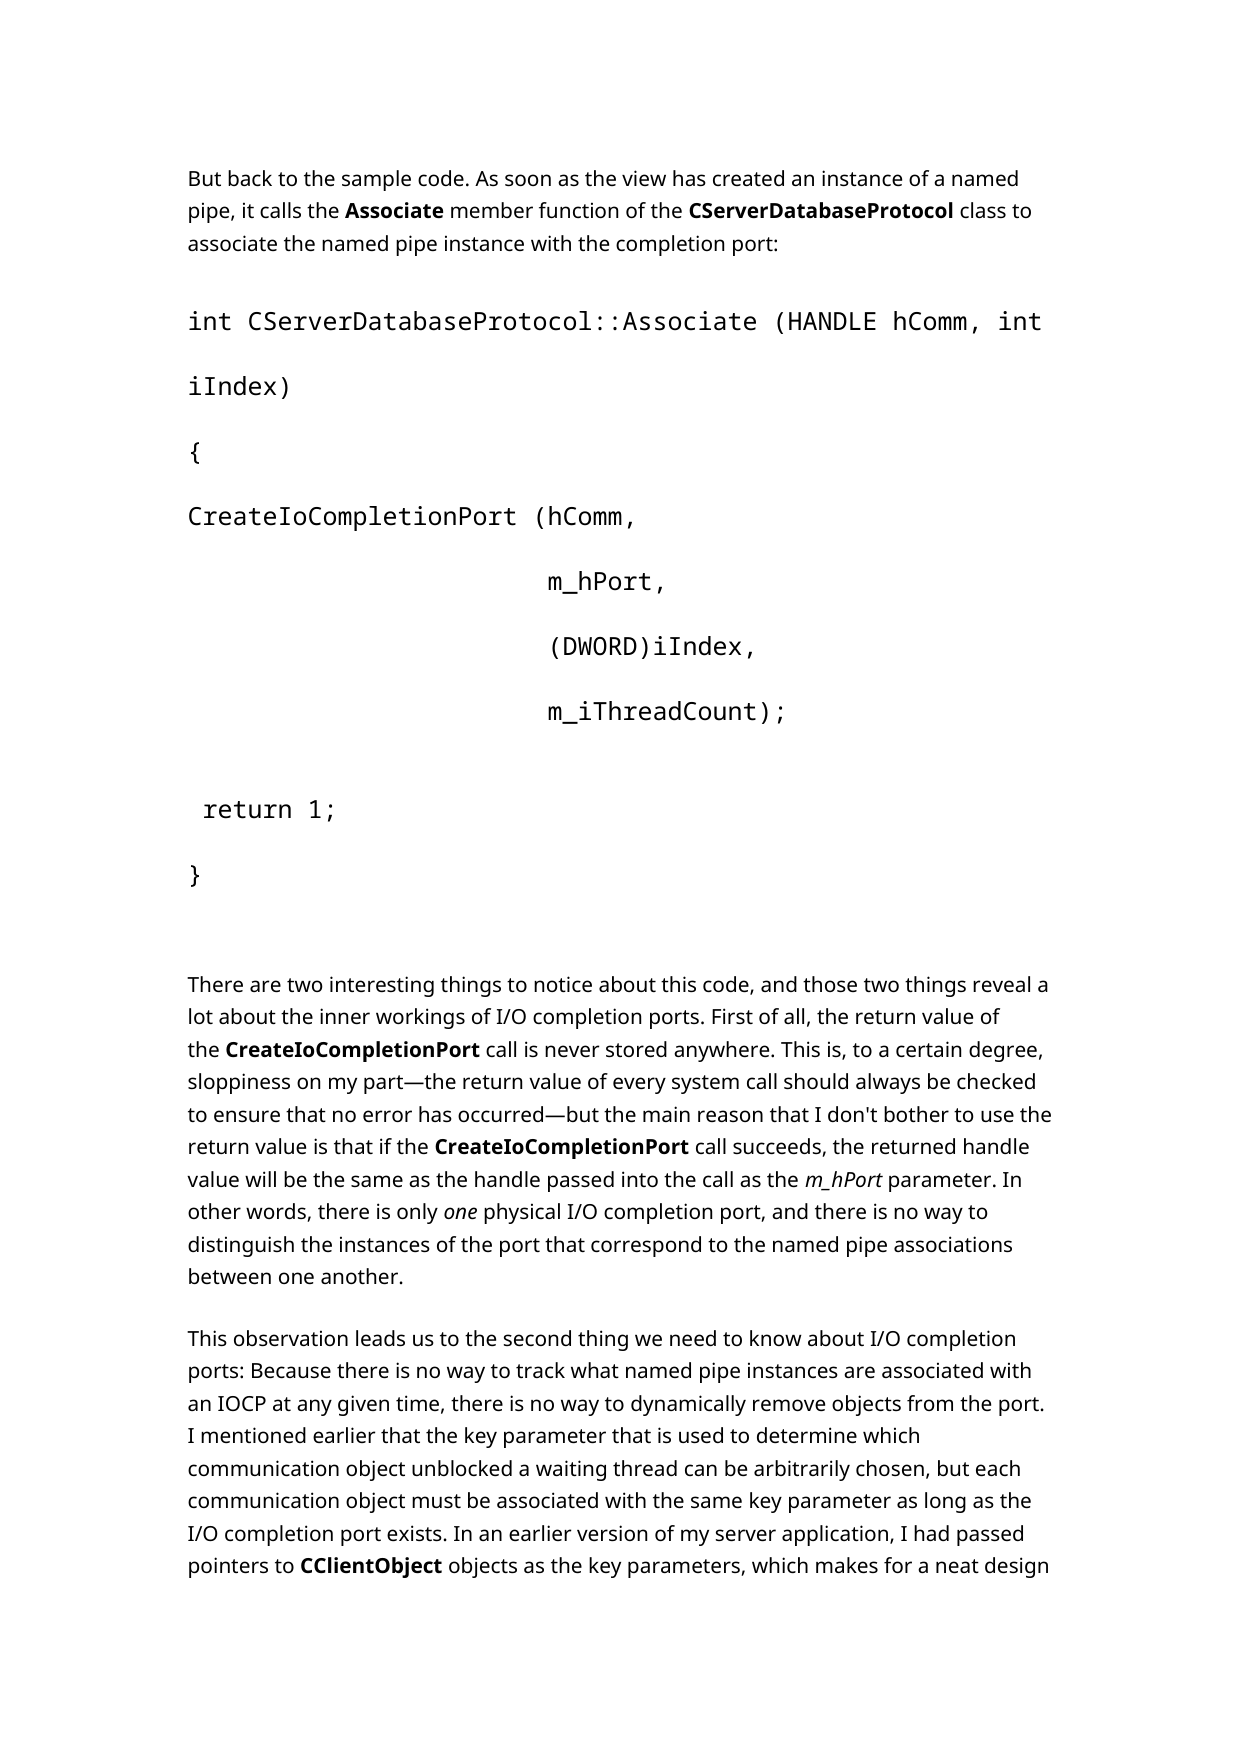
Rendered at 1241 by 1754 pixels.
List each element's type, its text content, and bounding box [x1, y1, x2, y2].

text { [187, 419, 1053, 484]
text } [187, 841, 1053, 906]
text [187, 1322, 1053, 1582]
text CreateIoCompletionPort (hComm, [187, 484, 1053, 549]
text But back to the sample code. As soon as the view has created an instance of a named pipe, it calls the Associate member function of the CServerDatabaseProtocol class to associate the named pipe instance with the completion port: [187, 162, 1053, 259]
text return 1; [187, 776, 1053, 841]
text (DWORD)iIndex, [187, 614, 1053, 679]
text m_hPort, [187, 549, 1053, 614]
text int CServerDatabaseProtocol::Associate (HANDLE hComm, int iIndex) [187, 289, 1053, 419]
text m_iThreadCount); [187, 679, 1053, 744]
text There are two interesting things to notice about this code, and those two things reveal a lot about the inner workings of I/O completion ports. First of all, the return value of the CreateIoCompletionPort call is never stored anywhere. This is, to a certain degree, sloppiness on my part—the return value of every system call should always be checked to ensure that no error has occurred—but the main reason that I don't bother to use the return value is that if the CreateIoCompletionPort call succeeds, the returned handle value will be the same as the handle passed into the call as the m_hPort parameter. In other words, there is only one physical I/O completion port, and there is no way to distinguish the instances of the port that correspond to the named pipe associations between one another. [187, 968, 1053, 1293]
